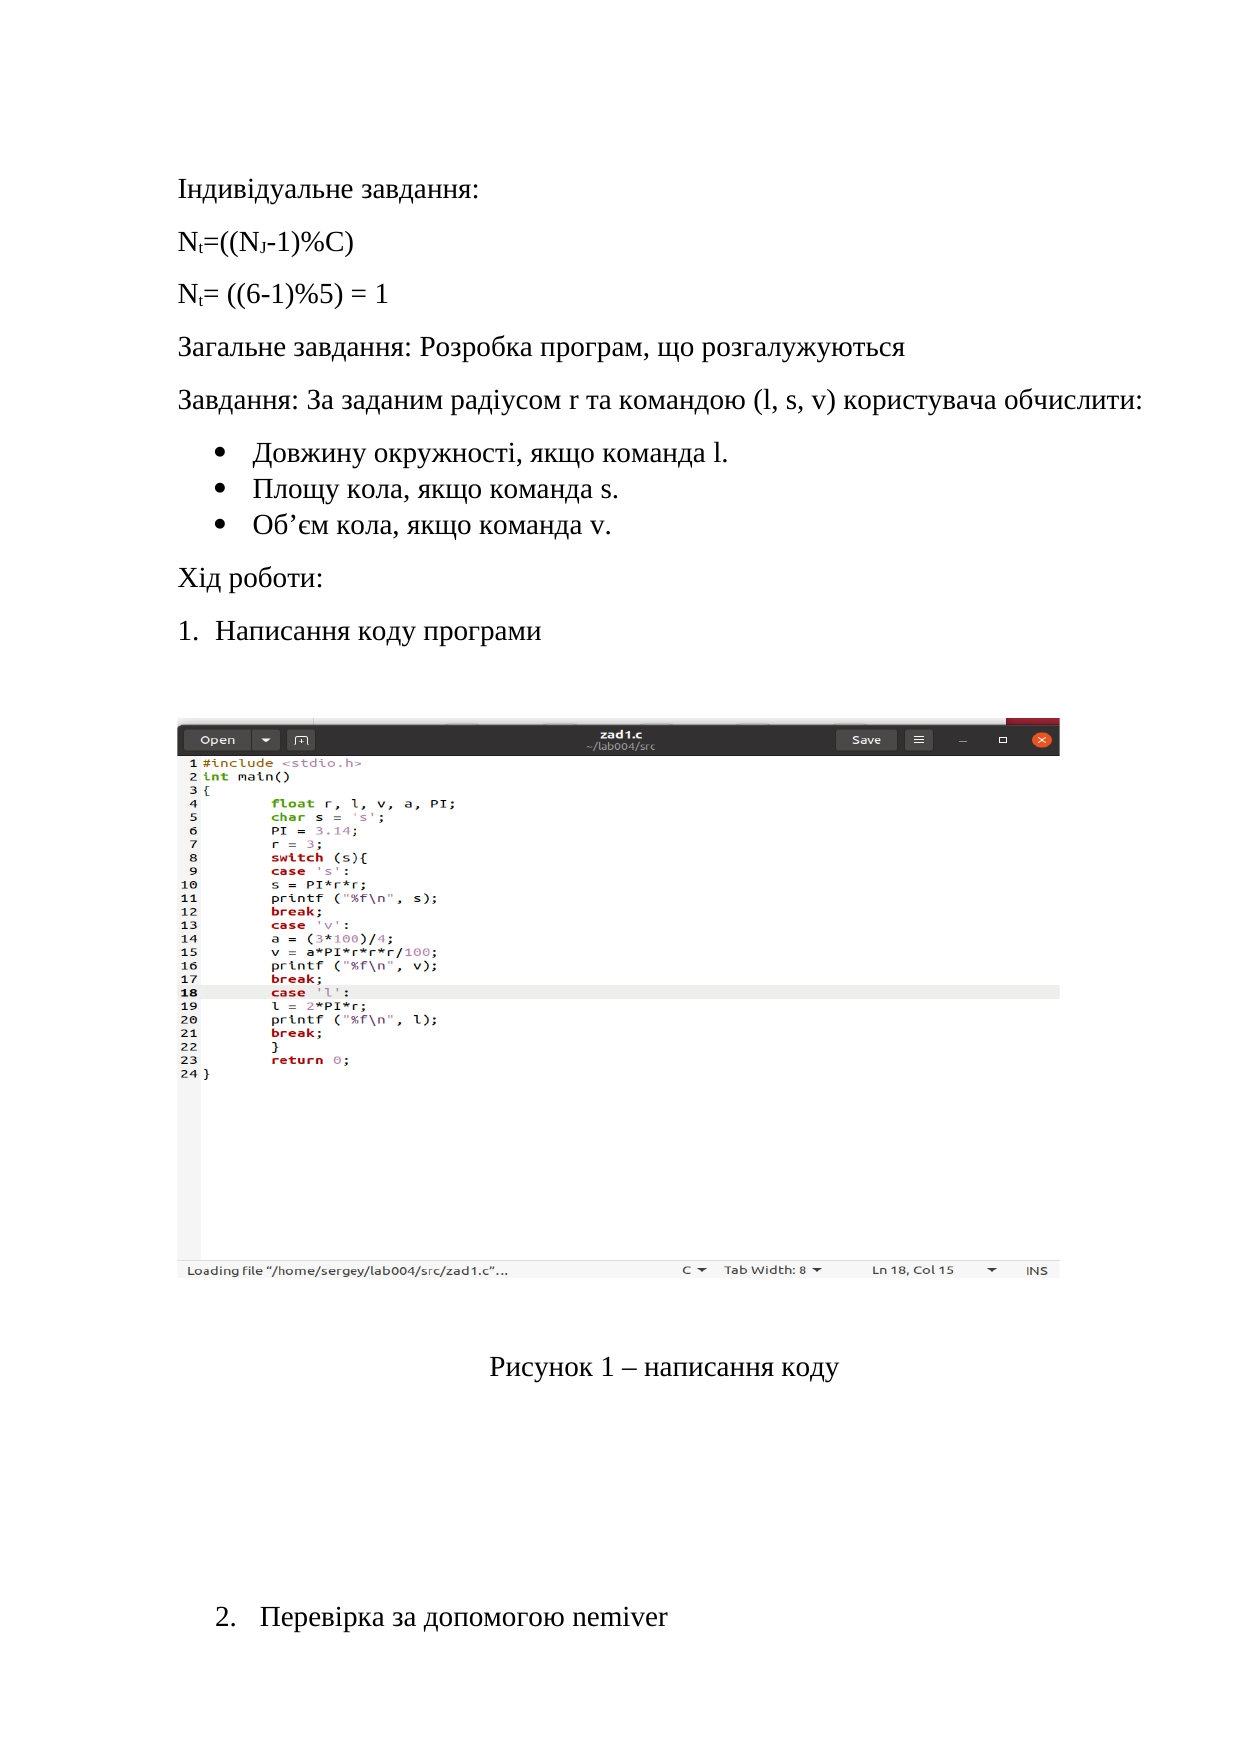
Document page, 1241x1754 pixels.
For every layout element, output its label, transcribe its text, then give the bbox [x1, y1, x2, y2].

list Перевірка за допомогою nemiver [215, 1599, 1152, 1633]
list Довжину окружності, якщо команда l. [215, 435, 1152, 469]
list Об’єм кола, якщо команда v. [215, 507, 1152, 541]
text Завдання: За заданим радіусом r та командою (l, s, v) користувача обчислити: [177, 382, 1152, 416]
list Написання коду програми [177, 613, 1152, 647]
list Площу кола, якщо команда s. [215, 471, 1152, 505]
text Рисунок 1 – написання коду [177, 1349, 1152, 1383]
text Nt=((NJ-1)%C) [177, 224, 1152, 257]
text Загальне завдання: Розробка програм, що розгалужуються [177, 329, 1152, 363]
text Індивідуальне завдання: [177, 171, 1152, 204]
text Nt= ((6-1)%5) = 1 [177, 277, 1152, 310]
picture [177, 718, 1060, 1278]
text Хід роботи: [177, 560, 1152, 594]
